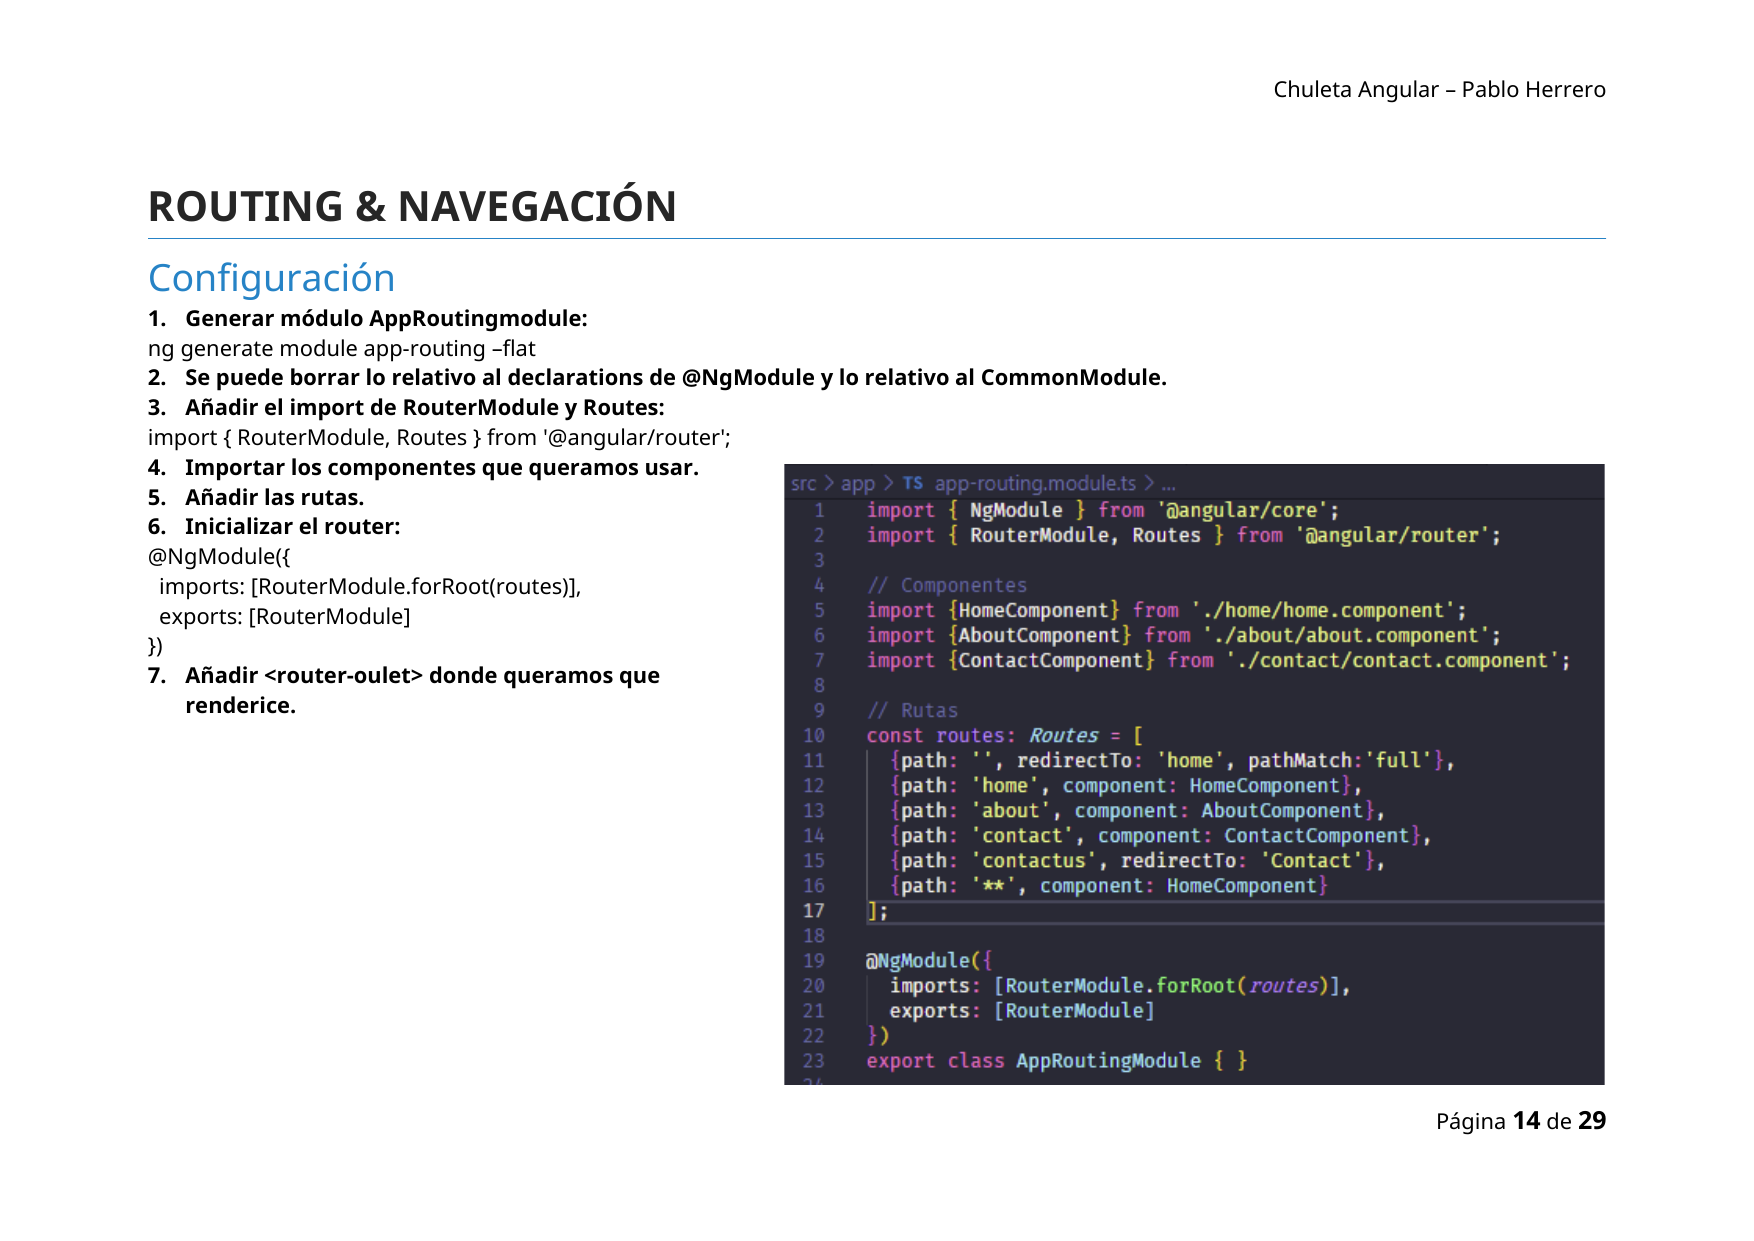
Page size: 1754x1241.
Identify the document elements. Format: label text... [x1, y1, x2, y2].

picture [782, 464, 1604, 1084]
list Añadir <router-oulet> donde queramos que renderice. [148, 660, 782, 720]
text imports: [RouterModule.forRoot(routes)], [148, 571, 782, 601]
list Añadir el import de RouterModule y Routes: [148, 392, 1606, 422]
text @NgModule({ [148, 541, 782, 571]
list Importar los componentes que queramos usar. [148, 452, 1606, 481]
subtitle Configuración [148, 252, 1606, 303]
text import { RouterModule, Routes } from '@angular/router'; [148, 422, 1606, 452]
text }) [148, 630, 782, 660]
list Inicializar el router: [148, 511, 782, 541]
list Añadir las rutas. [148, 481, 782, 511]
list Se puede borrar lo relativo al declarations de @NgModule y lo relativo al CommonModule. [148, 362, 1606, 392]
subtitle ROUTING & NAVEGACIÓN [148, 177, 1606, 238]
list Generar módulo AppRoutingmodule: [148, 303, 1606, 332]
text exports: [RouterModule] [148, 601, 782, 630]
text ng generate module app-routing –flat [148, 332, 1606, 362]
